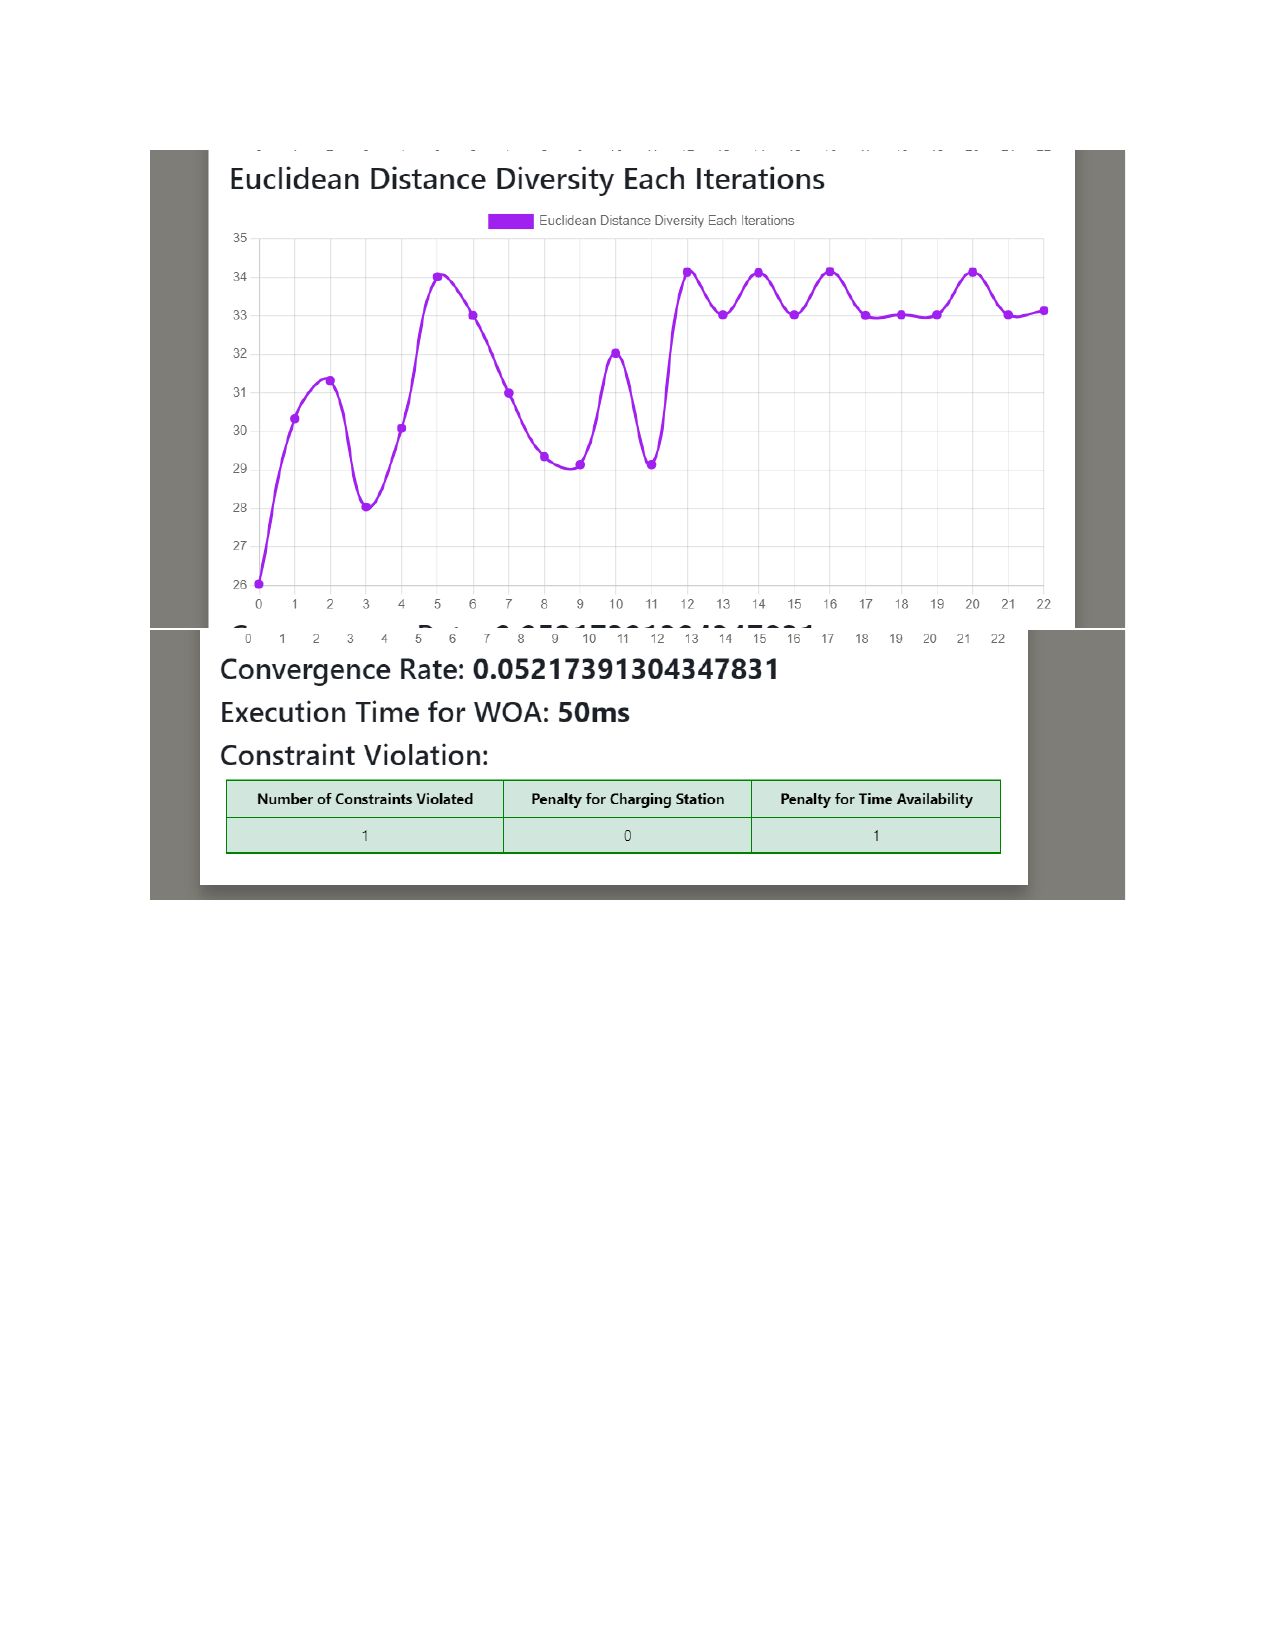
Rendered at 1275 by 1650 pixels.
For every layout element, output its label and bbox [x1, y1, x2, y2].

picture [150, 630, 1125, 900]
picture [150, 150, 1125, 628]
